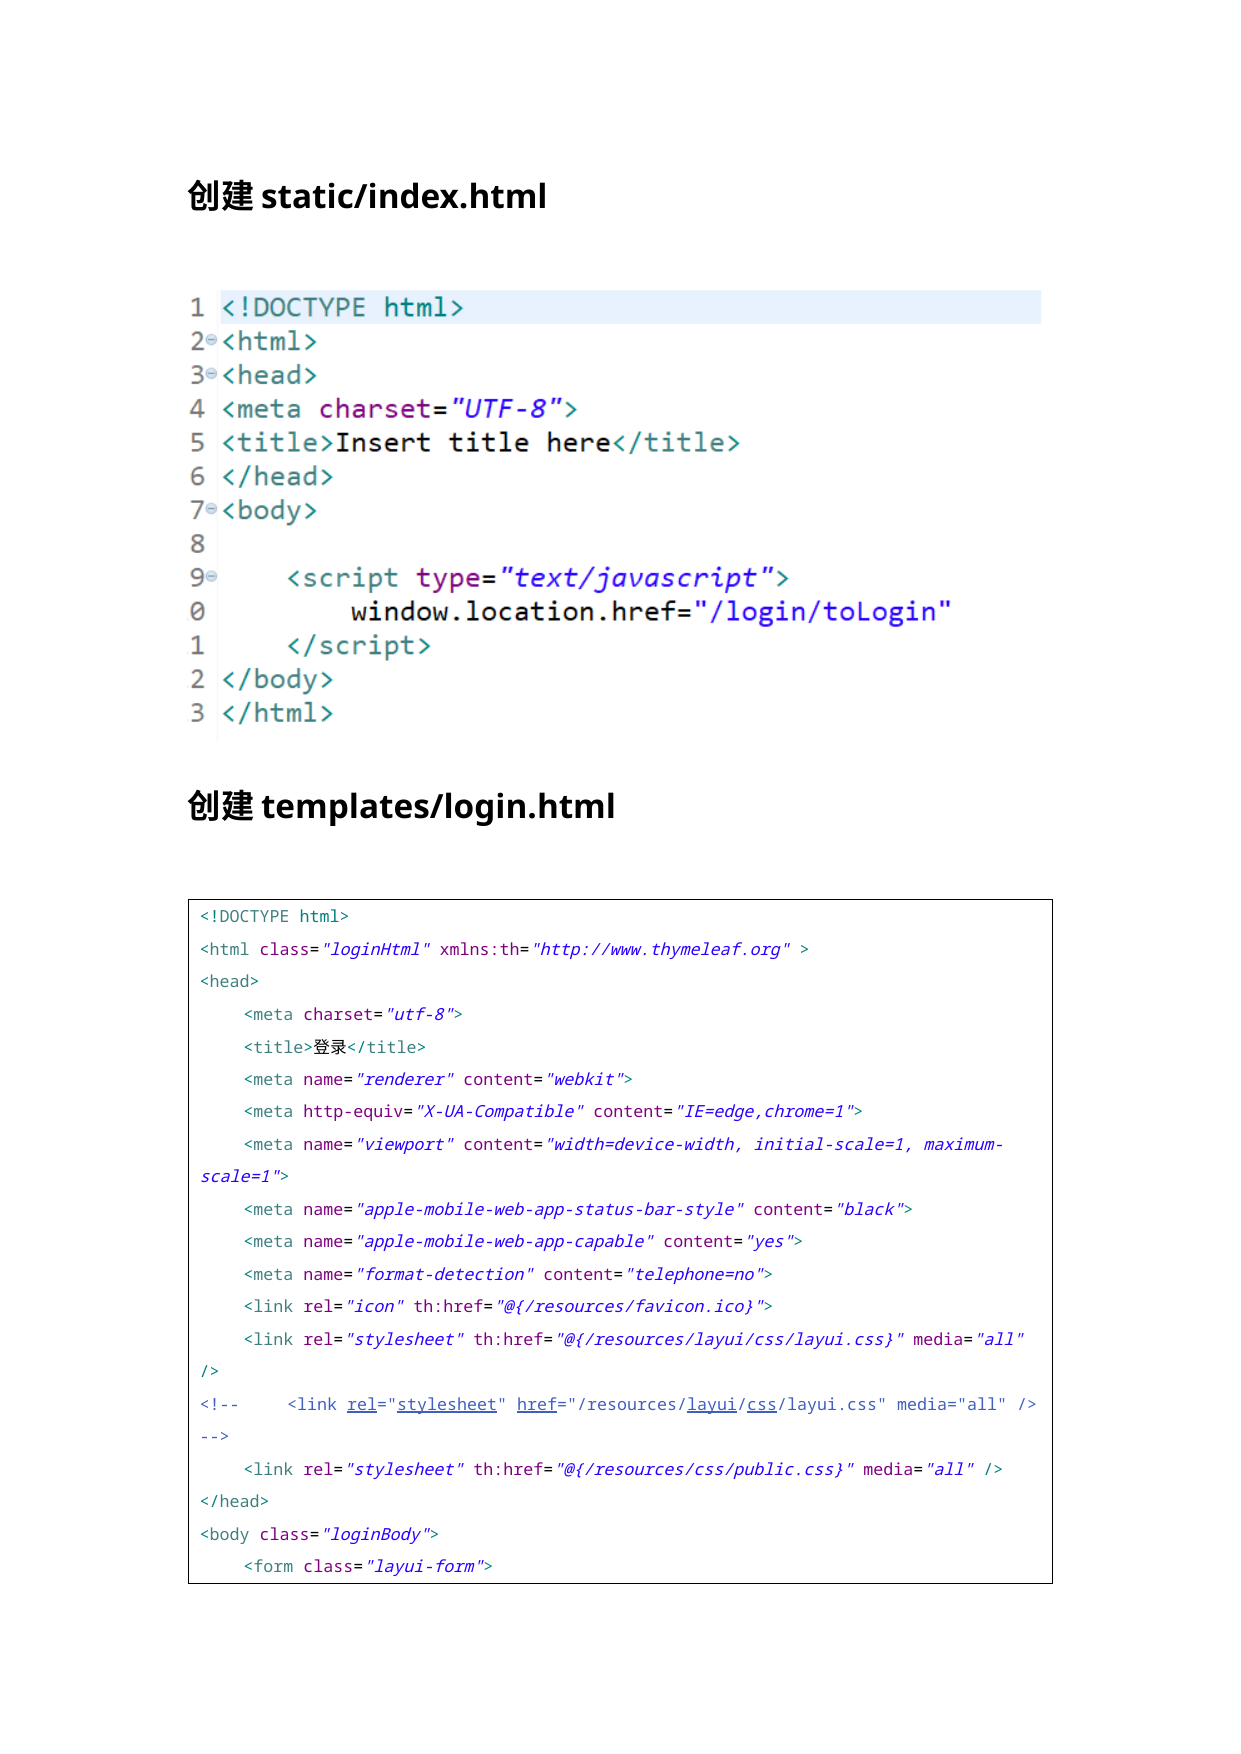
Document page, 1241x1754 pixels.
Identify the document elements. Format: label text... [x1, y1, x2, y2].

picture [187, 289, 1042, 742]
subtitle 创建static/index.html [187, 162, 1053, 227]
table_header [189, 900, 1052, 1582]
subtitle 创建templates/login.html [187, 771, 1053, 836]
